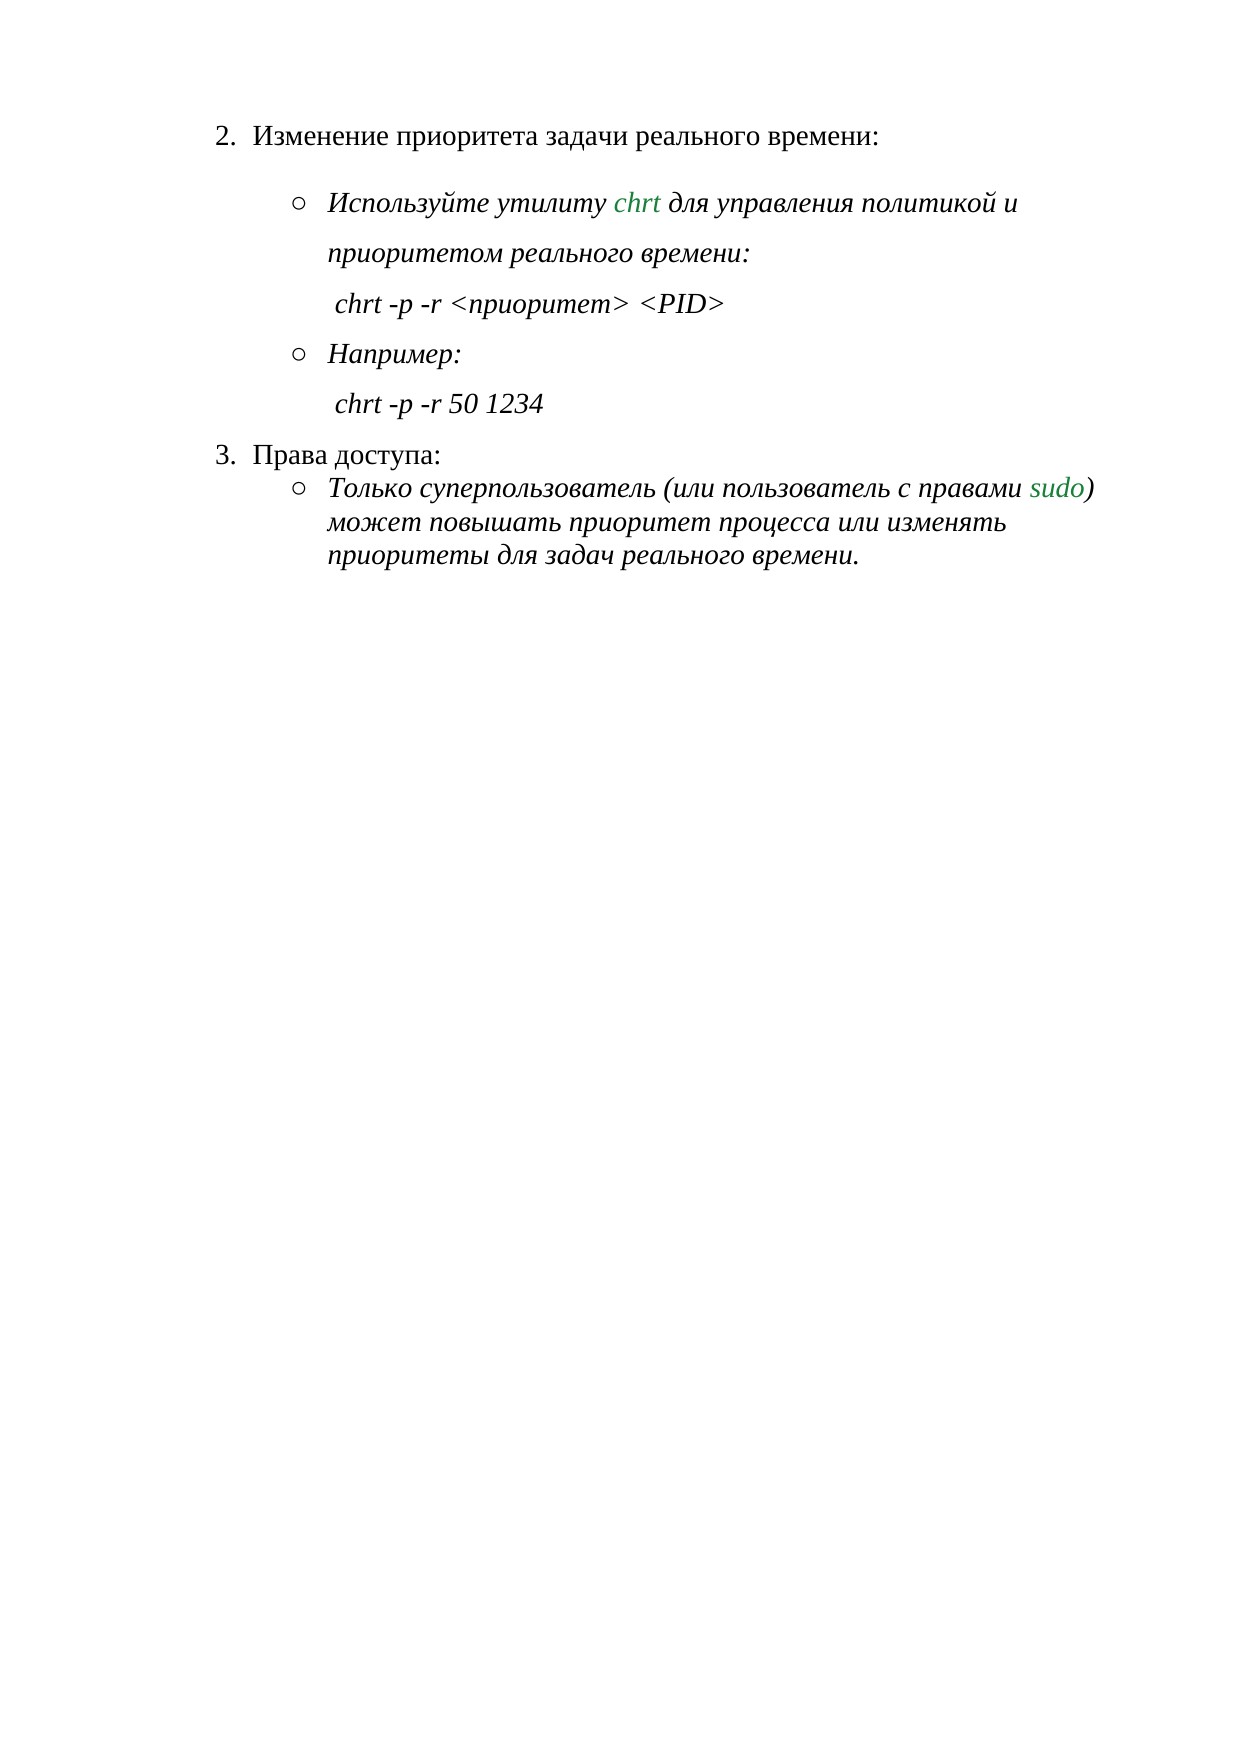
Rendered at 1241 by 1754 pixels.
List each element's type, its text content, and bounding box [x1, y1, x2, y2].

list Например: chrt -p -r 50 1234 [290, 336, 1152, 420]
list Используйте утилиту chrt для управления политикой и приоритетом реального времени: chrt -p -r <приоритет> <PID> [290, 185, 1152, 319]
list Права доступа: [215, 437, 1152, 470]
list Изменение приоритета задачи реального времени: [215, 118, 1152, 185]
list Только суперпользователь (или пользователь с правами sudo) может повышать приоритет процесса или изменять приоритеты для задач реального времени. [290, 470, 1152, 571]
